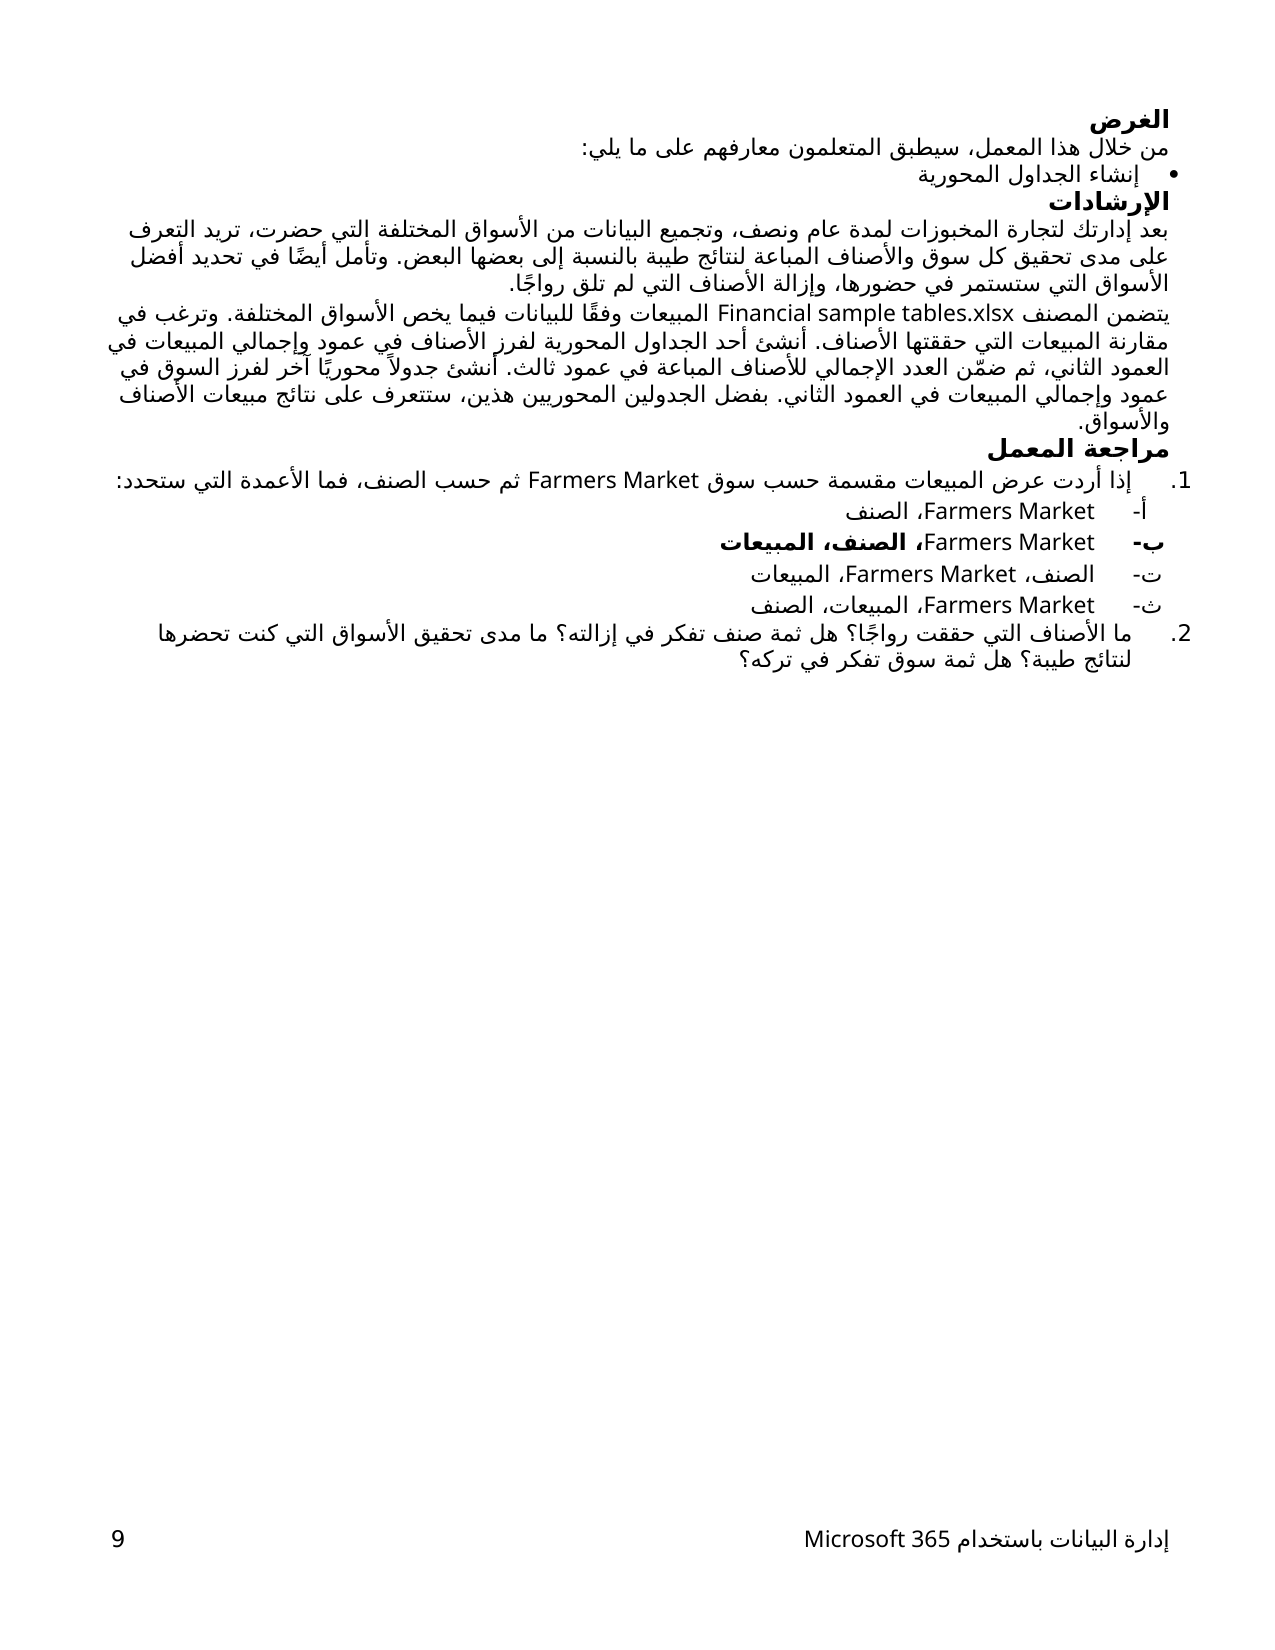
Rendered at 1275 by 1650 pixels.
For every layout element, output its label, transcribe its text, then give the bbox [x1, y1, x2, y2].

list Farmers Market، الصنف، المبيعات [105, 526, 1132, 557]
subtitle الغرض [105, 105, 1170, 134]
text بعد إدارتك لتجارة المخبوزات لمدة عام ونصف، وتجميع البيانات من الأسواق المختلفة التي حضرت، تريد التعرف على مدى تحقيق كل سوق والأصناف المباعة لنتائج طيبة بالنسبة إلى بعضها البعض. وتأمل أيضًا في تحديد أفضل الأسواق التي ستستمر في حضورها، وإزالة الأصناف التي لم تلق رواجًا. [105, 217, 1170, 297]
list ما الأصناف التي حققت رواجًا؟ هل ثمة صنف تفكر في إزالته؟ ما مدى تحقيق الأسواق التي كنت تحضرها لنتائج طيبة؟ هل ثمة سوق تفكر في تركه؟ [105, 620, 1170, 673]
list الصنف، Farmers Market، المبيعات [105, 557, 1132, 589]
text من خلال هذا المعمل، سيطبق المتعلمون معارفهم على ما يلي: [105, 134, 1170, 161]
list Farmers Market، المبيعات، الصنف [105, 589, 1132, 620]
subtitle مراجعة المعمل [105, 434, 1170, 464]
list إنشاء الجداول المحورية [105, 161, 1170, 187]
list إذا أردت عرض المبيعات مقسمة حسب سوق Farmers Market ثم حسب الصنف، فما الأعمدة التي ستحدد: [105, 464, 1170, 495]
text يتضمن المصنف Financial sample tables.xlsx المبيعات وفقًا للبيانات فيما يخص الأسواق المختلفة. وترغب في مقارنة المبيعات التي حققتها الأصناف. أنشئ أحد الجداول المحورية لفرز الأصناف في عمود وإجمالي المبيعات في العمود الثاني، ثم ضمّن العدد الإجمالي للأصناف المباعة في عمود ثالث. أنشئ جدولاً محوريًا آخر لفرز السوق في عمود وإجمالي المبيعات في العمود الثاني. بفضل الجدولين المحوريين هذين، ستتعرف على نتائج مبيعات الأصناف والأسواق. [105, 297, 1170, 434]
list Farmers Market، الصنف [105, 495, 1132, 526]
subtitle الإرشادات [105, 187, 1170, 217]
